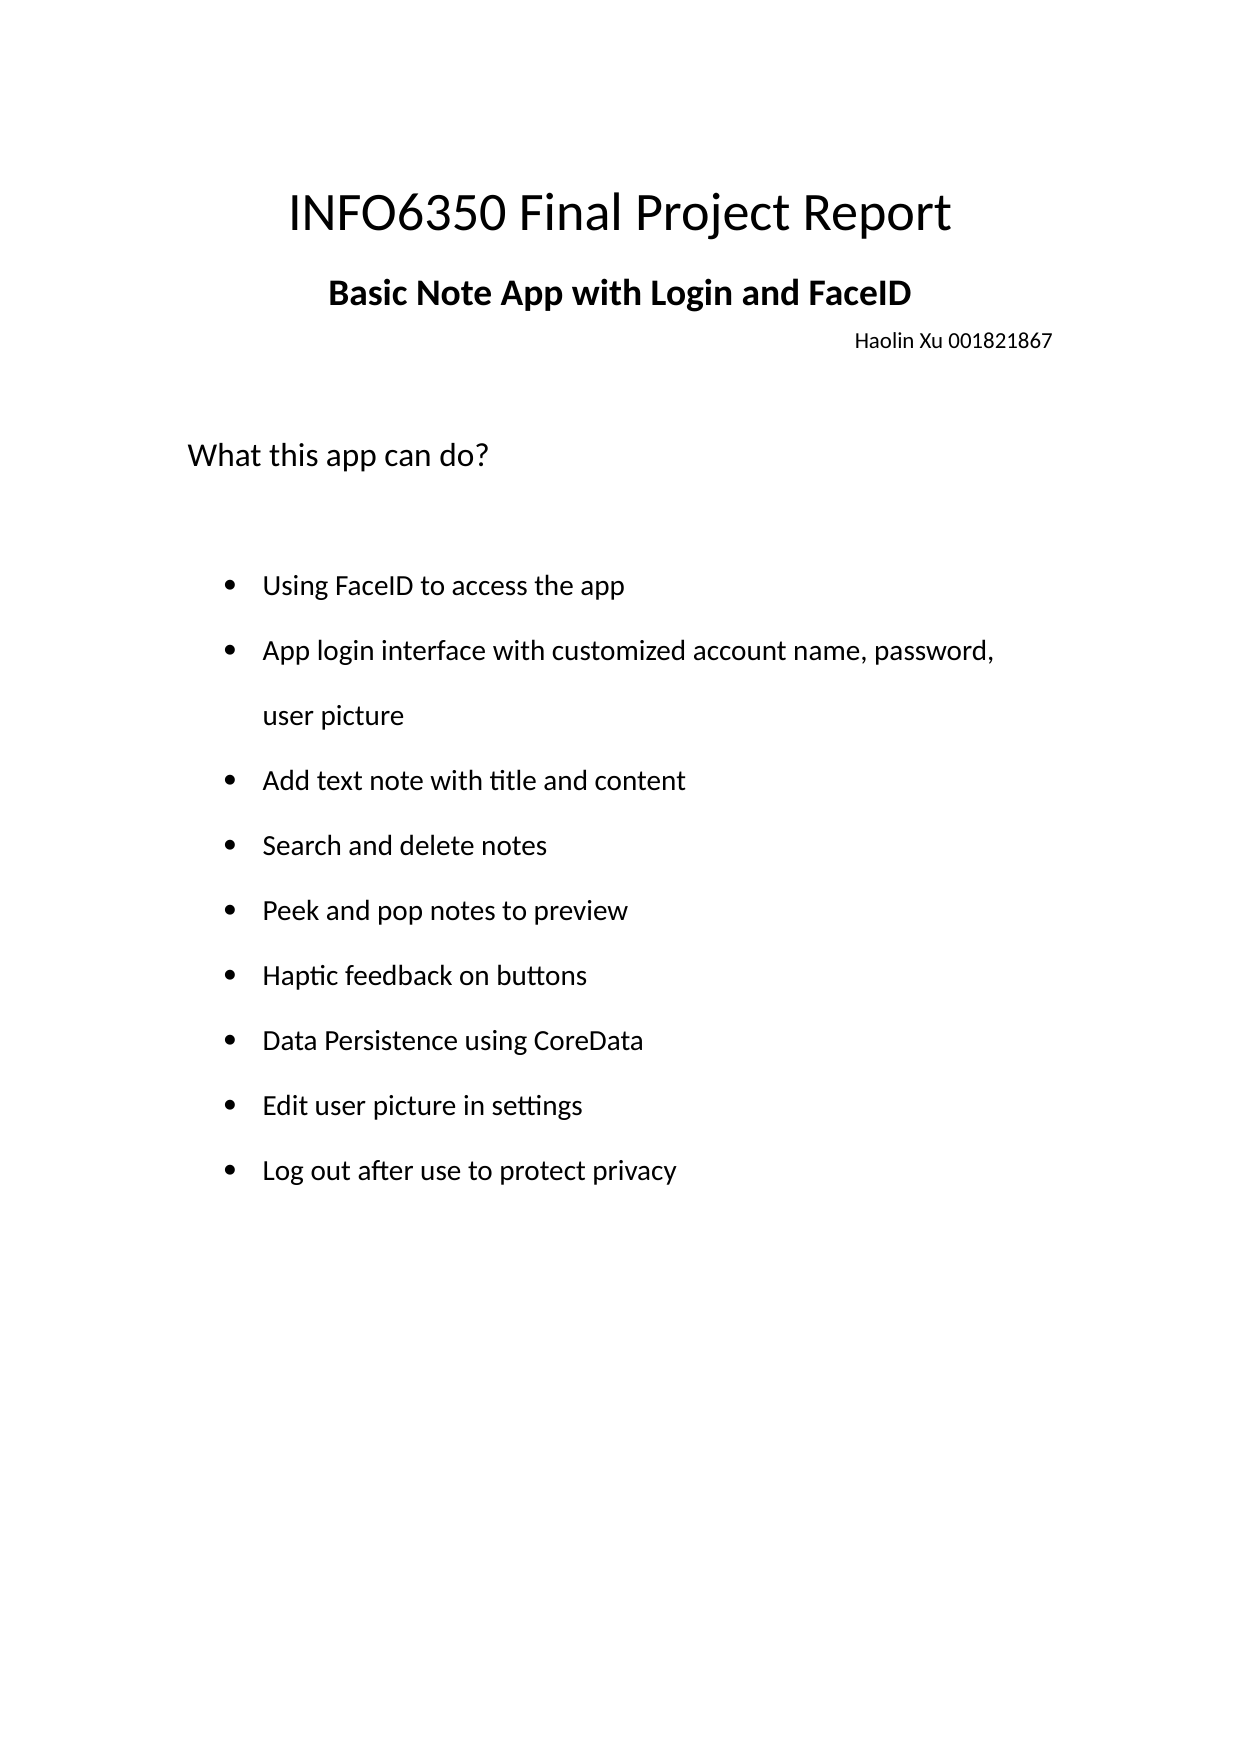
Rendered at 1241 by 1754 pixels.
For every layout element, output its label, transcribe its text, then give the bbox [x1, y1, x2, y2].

list Edit user picture in settings [225, 1072, 1041, 1137]
text Basic Note App with Login and FaceID [187, 259, 1053, 324]
list Using FaceID to access the app [225, 552, 1041, 617]
text INFO6350 Final Project Report [187, 162, 1053, 259]
list Peek and pop notes to preview [225, 877, 1041, 942]
list Haptic feedback on buttons [225, 942, 1041, 1007]
list Data Persistence using CoreData [225, 1007, 1041, 1072]
list App login interface with customized account name, password, user picture [225, 617, 1041, 747]
text Haolin Xu 001821867 [187, 324, 1053, 357]
list Log out after use to protect privacy [225, 1137, 1041, 1202]
text What this app can do? [187, 422, 1041, 487]
list Add text note with title and content [225, 747, 1041, 812]
list Search and delete notes [225, 812, 1041, 877]
